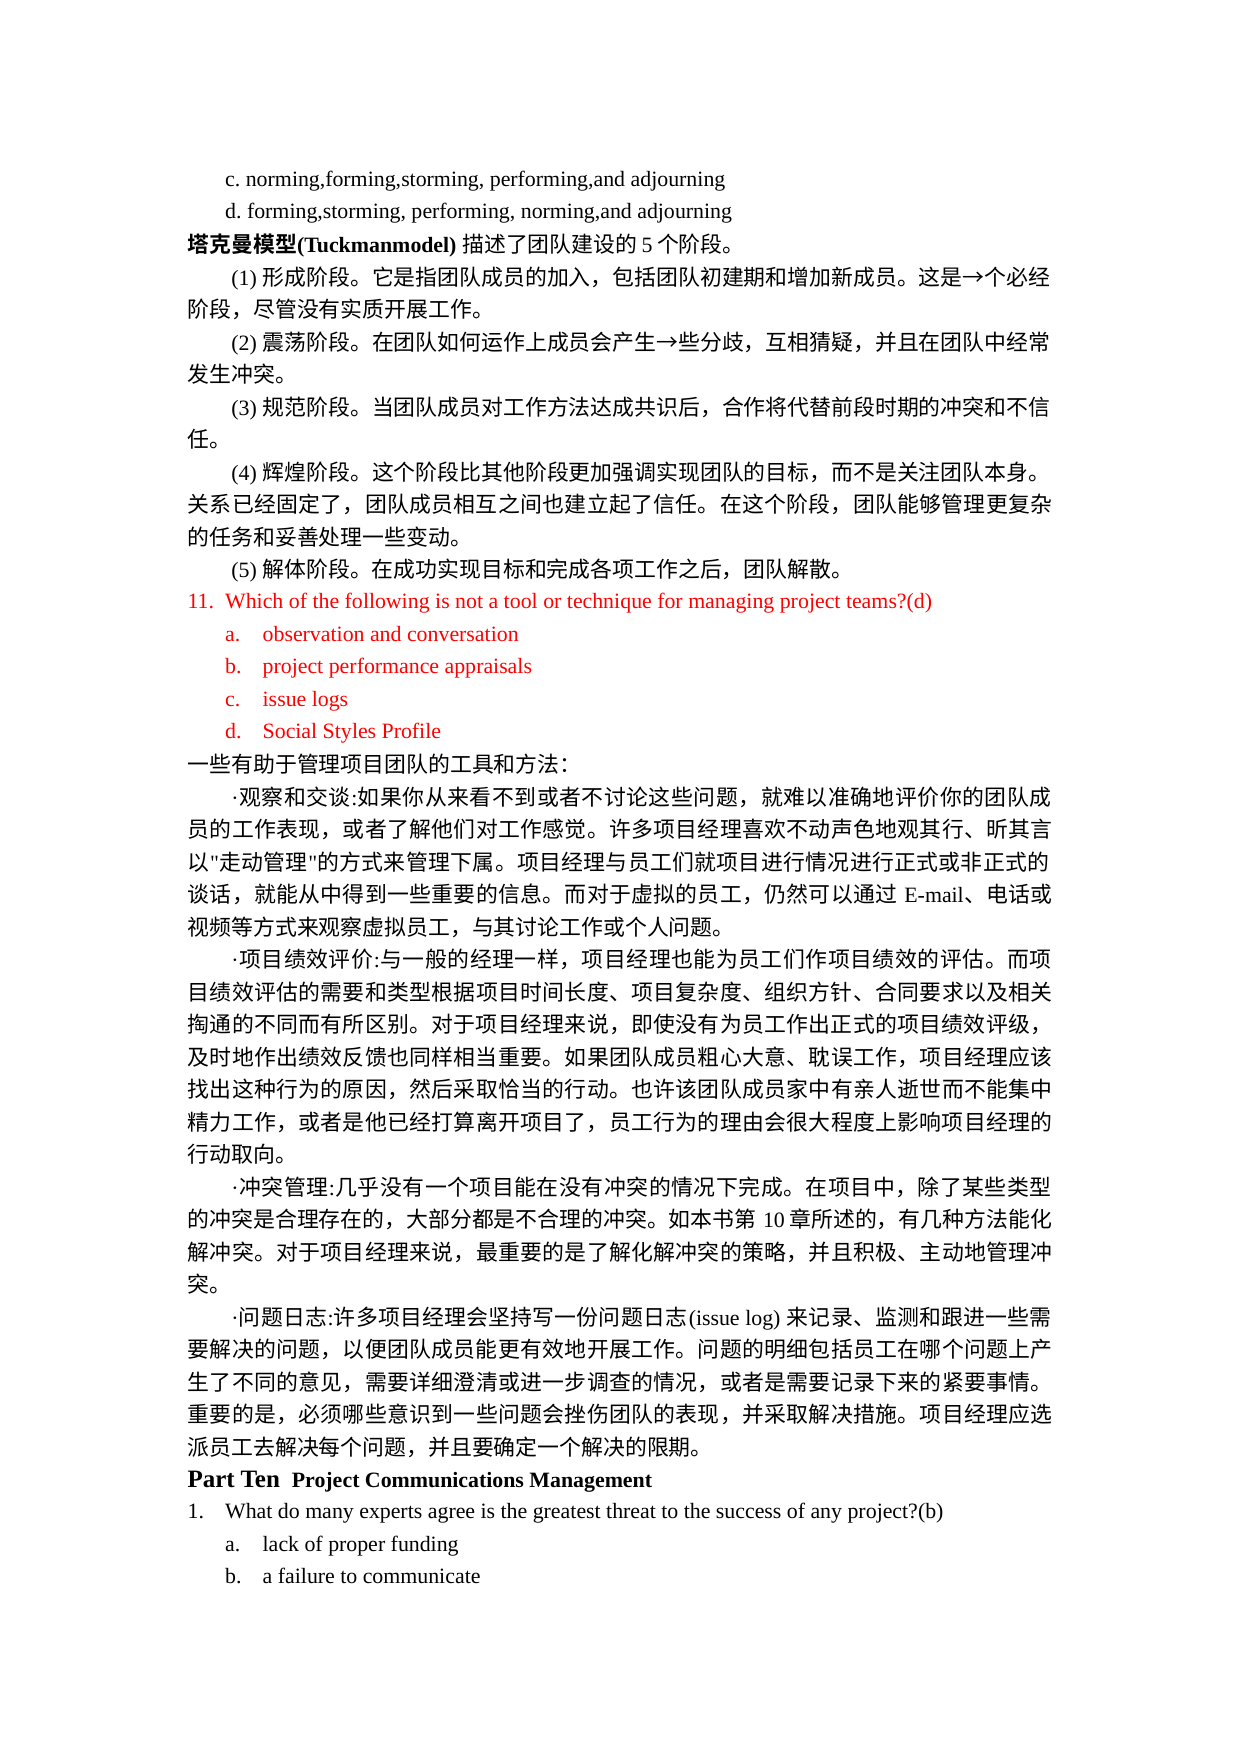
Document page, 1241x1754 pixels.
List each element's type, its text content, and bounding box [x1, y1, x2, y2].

text (5) 解体阶段。在成功实现目标和完成各项工作之后，团队解散。 [187, 552, 1053, 584]
text d. forming,storming, performing, norming,and adjourning [225, 194, 1053, 227]
list Social Styles Profile [225, 714, 1053, 747]
text (4) 辉煌阶段。这个阶段比其他阶段更加强调实现团队的目标，而不是关注团队本身。关系已经固定了，团队成员相互之间也建立起了信任。在这个阶段，团队能够管理更复杂的任务和妥善处理一些变动。 [187, 454, 1053, 552]
text 塔克曼模型(Tuckmanmodel) 描述了团队建设的5个阶段。 [187, 227, 1053, 259]
text (2) 震荡阶段。在团队如何运作上成员会产生→些分歧，互相猜疑，并且在团队中经常发生冲突。 [187, 324, 1053, 389]
list lack of proper funding [225, 1527, 1053, 1559]
text (1) 形成阶段。它是指团队成员的加入，包括团队初建期和增加新成员。这是→个必经阶段，尽管没有实质开展工作。 [187, 259, 1053, 324]
list project performance appraisals [225, 649, 1053, 682]
text c. norming,forming,storming, performing,and adjourning [225, 162, 1053, 194]
text ·问题日志:许多项目经理会坚持写一份问题日志(issue log) 来记录、监测和跟进一些需要解决的问题，以便团队成员能更有效地开展工作。问题的明细包括员工在哪个问题上产生了不同的意见，需要详细澄清或进一步调查的情况，或者是需要记录下来的紧要事情。重要的是，必须哪些意识到一些问题会挫伤团队的表现，并采取解决措施。项目经理应选派员工去解决每个问题，并且要确定一个解决的限期。 [187, 1299, 1053, 1462]
text 一些有助于管理项目团队的工具和方法： [187, 747, 1053, 779]
list issue logs [225, 682, 1053, 714]
text ·冲突管理:几乎没有一个项目能在没有冲突的情况下完成。在项目中，除了某些类型的冲突是合理存在的，大部分都是不合理的冲突。如本书第10章所述的，有几种方法能化解冲突。对于项目经理来说，最重要的是了解化解冲突的策略，并且积极、主动地管理冲突。 [187, 1169, 1053, 1299]
list Which of the following is not a tool or technique for managing project teams?(d) [187, 584, 1053, 617]
text ·观察和交谈:如果你从来看不到或者不讨论这些问题，就难以准确地评价你的团队成员的工作表现，或者了解他们对工作感觉。许多项目经理喜欢不动声色地观其行、昕其言，以"走动管理"的方式来管理下属。项目经理与员工们就项目进行情况进行正式或非正式的谈话，就能从中得到一些重要的信息。而对于虚拟的员工，仍然可以通过E-mail、电话或视频等方式来观察虚拟员工，与其讨论工作或个人问题。 [187, 779, 1053, 942]
list What do many experts agree is the greatest threat to the success of any project?(b) [187, 1494, 1053, 1527]
text (3) 规范阶段。当团队成员对工作方法达成共识后，合作将代替前段时期的冲突和不信任。 [187, 389, 1053, 454]
text Part Ten Project Communications Management [187, 1462, 1053, 1494]
list observation and conversation [225, 617, 1053, 649]
list a failure to communicate [225, 1559, 1053, 1592]
text ·项目绩效评价:与一般的经理一样，项目经理也能为员工们作项目绩效的评估。而项目绩效评估的需要和类型根据项目时间长度、项目复杂度、组织方针、合同要求以及相关掏通的不同而有所区别。对于项目经理来说，即使没有为员工作出正式的项目绩效评级，及时地作出绩效反馈也同样相当重要。如果团队成员粗心大意、耽误工作，项目经理应该找出这种行为的原因，然后采取恰当的行动。也许该团队成员家中有亲人逝世而不能集中精力工作，或者是他已经打算离开项目了，员工行为的理由会很大程度上影响项目经理的行动取向。 [187, 942, 1053, 1169]
